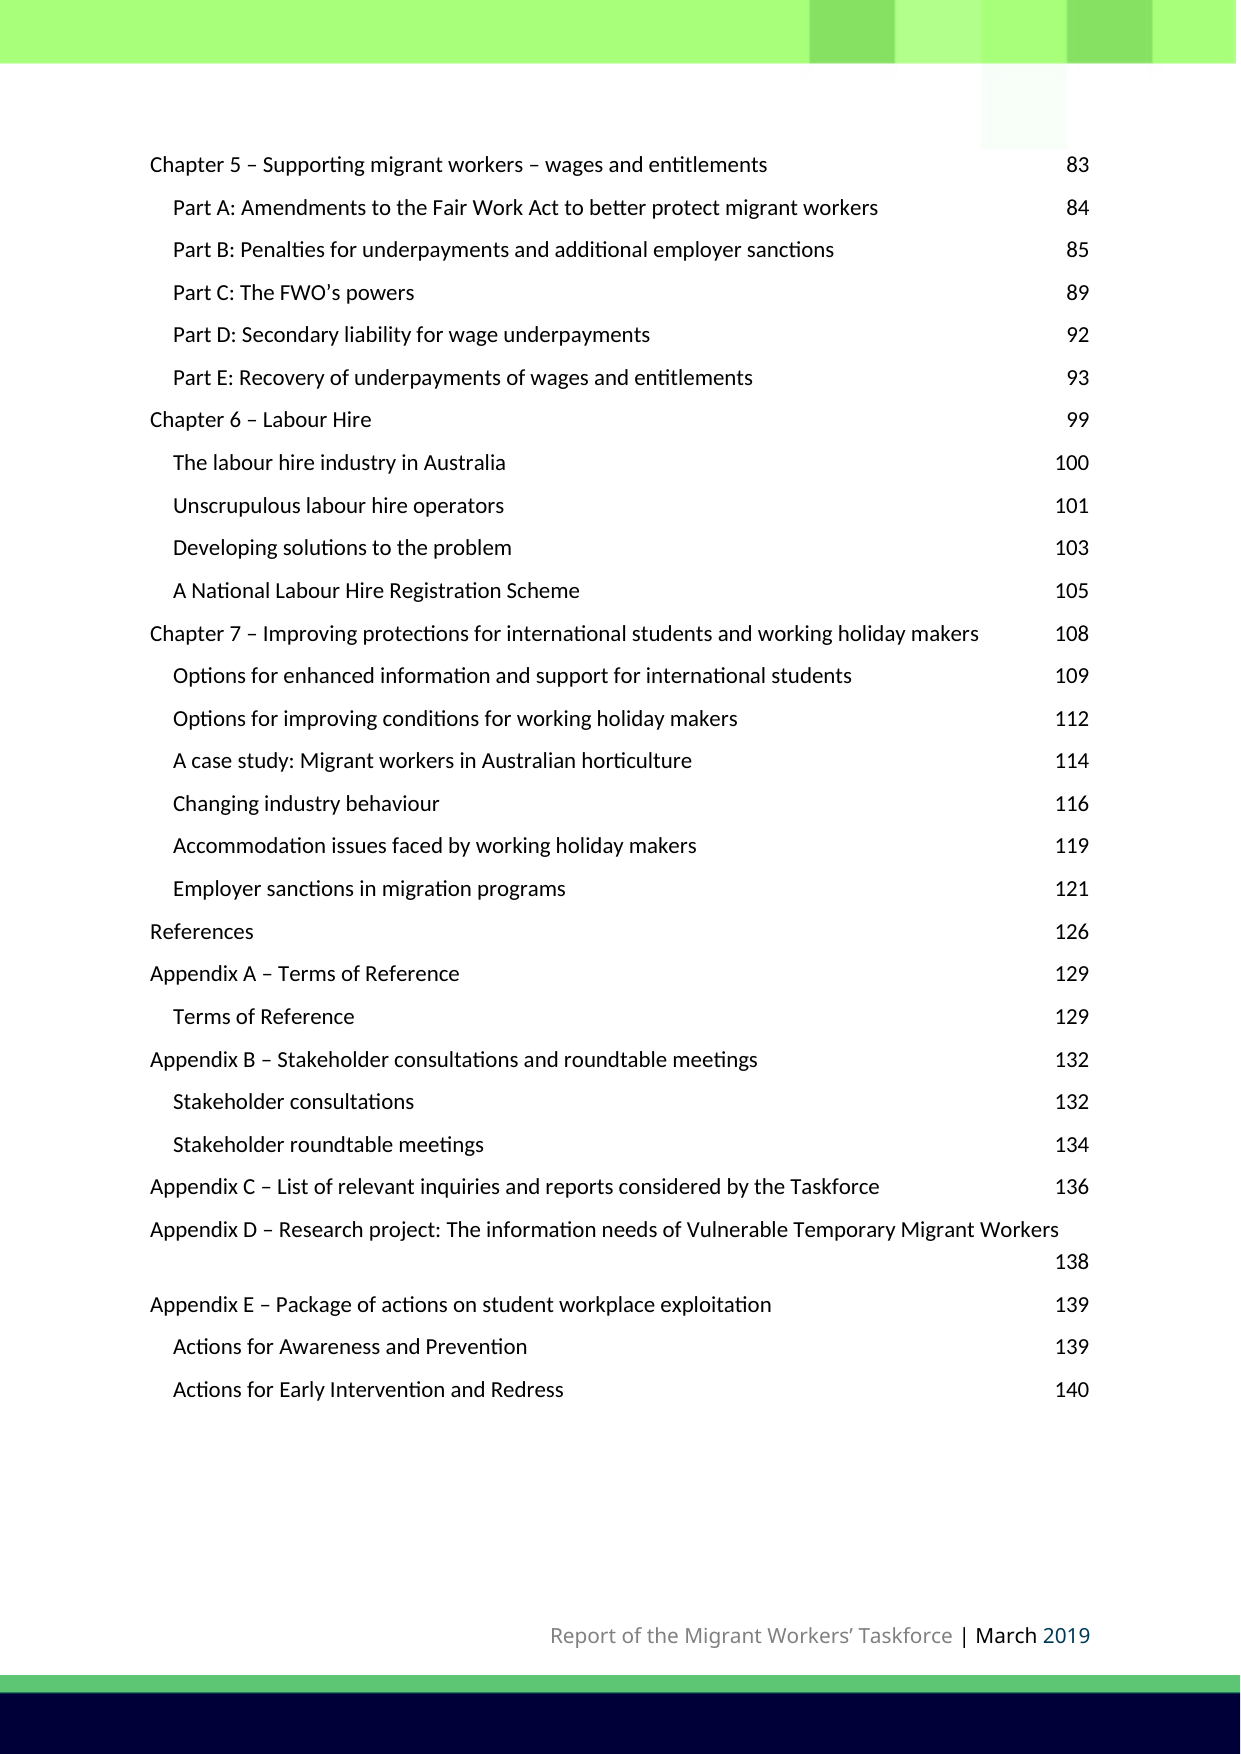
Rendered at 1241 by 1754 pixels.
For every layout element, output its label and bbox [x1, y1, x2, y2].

picture [0, 1675, 1241, 1754]
picture [0, 0, 1236, 173]
